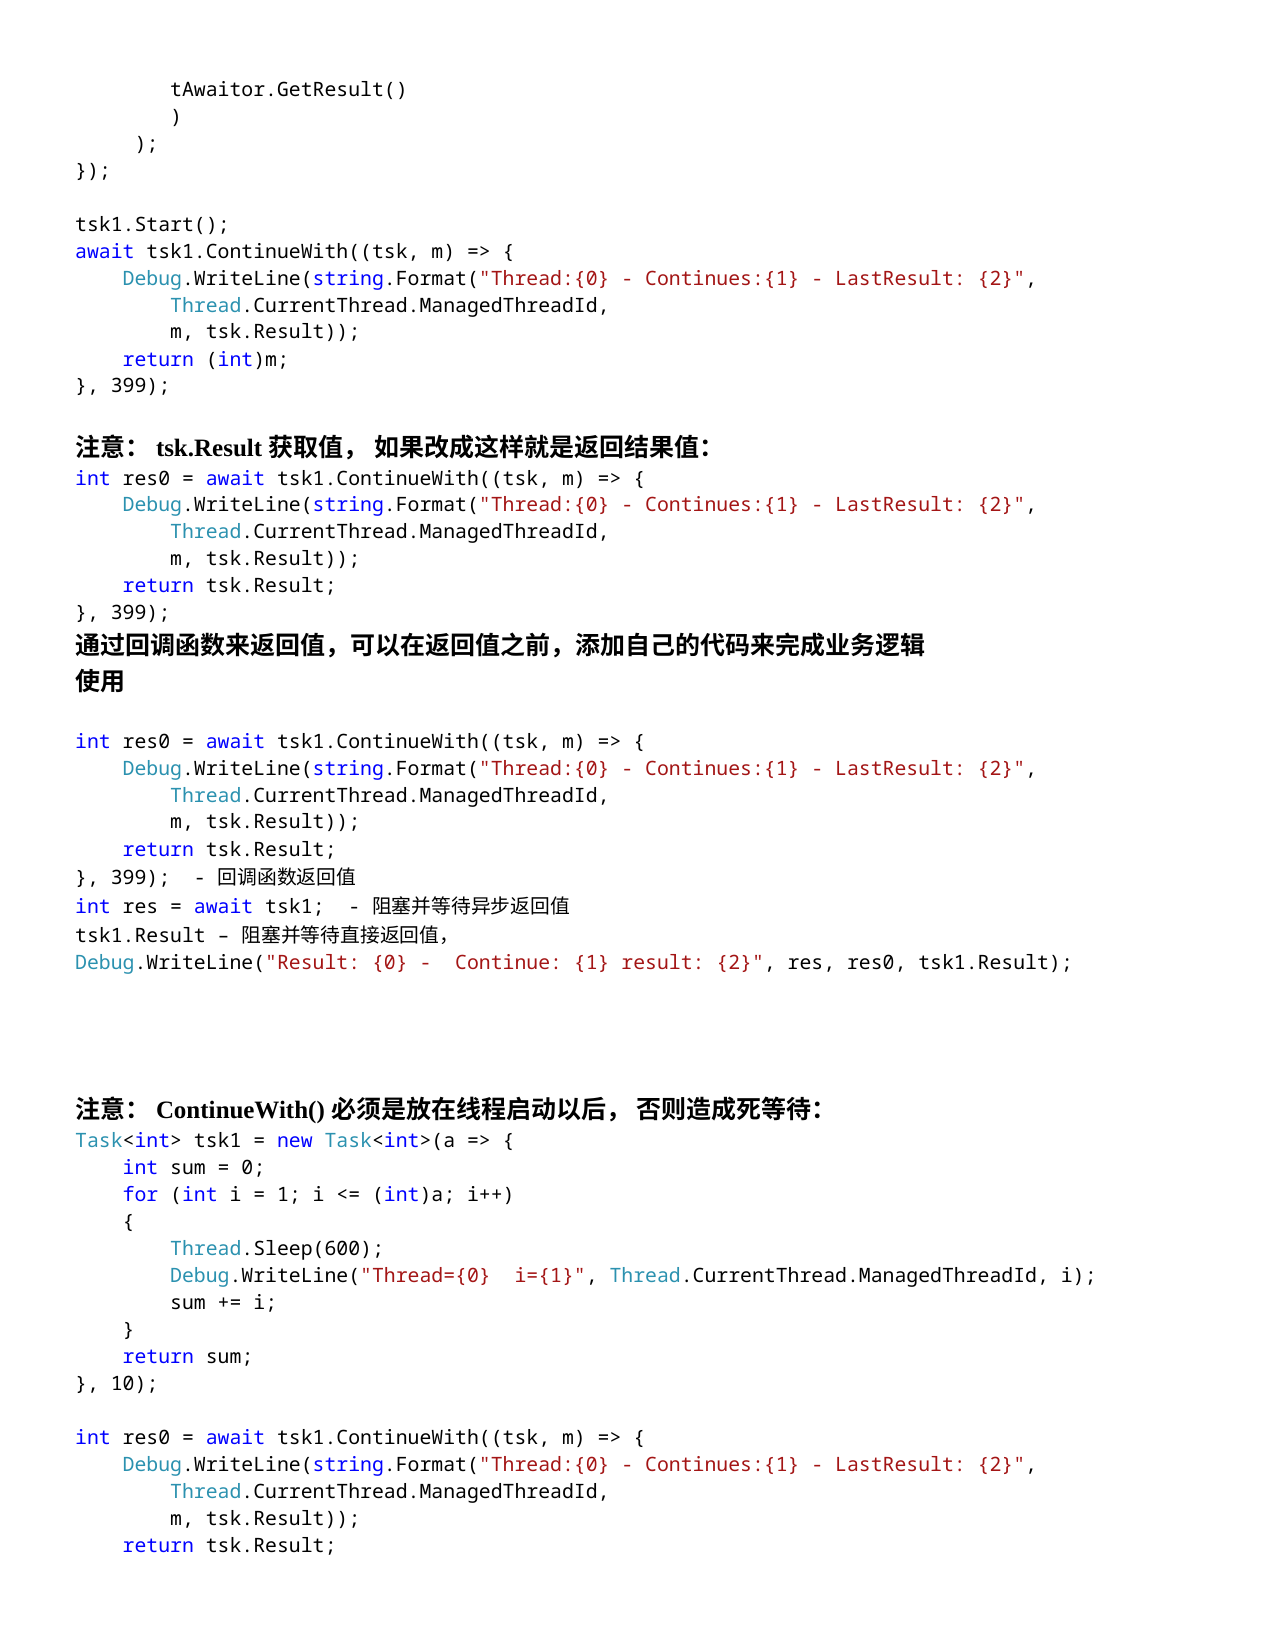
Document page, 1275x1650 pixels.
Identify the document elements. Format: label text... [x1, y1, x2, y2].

text 注意： tsk.Result 获取值， 如果改成这样就是返回结果值： [75, 427, 1200, 464]
text 通过回调函数来返回值，可以在返回值之前，添加自己的代码来完成业务逻辑 [75, 626, 1200, 662]
text int res0 = await tsk1.ContinueWith((tsk, m) => { [75, 727, 1200, 754]
text int sum = 0; [75, 1153, 1200, 1180]
text }); [75, 156, 1200, 183]
text ); [75, 129, 1200, 156]
text int res = await tsk1; - 阻塞并等待异步返回值 [75, 891, 1200, 919]
text { [75, 1207, 1200, 1234]
text m, tsk.Result)); [75, 1504, 1200, 1531]
text Thread.CurrentThread.ManagedThreadId, [75, 1477, 1200, 1504]
text } [75, 1315, 1200, 1342]
text int res0 = await tsk1.ContinueWith((tsk, m) => { [75, 1423, 1200, 1450]
text Debug.WriteLine(string.Format("Thread:{0} - Continues:{1} - LastResult: {2}", [75, 1450, 1200, 1477]
text }, 399); - 回调函数返回值 [75, 862, 1200, 891]
text tsk1.Start(); [75, 210, 1200, 237]
text m, tsk.Result)); [75, 808, 1200, 835]
text int res0 = await tsk1.ContinueWith((tsk, m) => { [75, 464, 1200, 491]
text Thread.CurrentThread.ManagedThreadId, [75, 518, 1200, 545]
text Debug.WriteLine("Thread={0} i={1}", Thread.CurrentThread.ManagedThreadId, i); [75, 1261, 1200, 1288]
text return tsk.Result; [75, 835, 1200, 862]
text for (int i = 1; i <= (int)a; i++) [75, 1180, 1200, 1207]
text Debug.WriteLine(string.Format("Thread:{0} - Continues:{1} - LastResult: {2}", [75, 264, 1200, 291]
text Thread.CurrentThread.ManagedThreadId, [75, 781, 1200, 808]
text return tsk.Result; [75, 1531, 1200, 1558]
text sum += i; [75, 1288, 1200, 1315]
text return (int)m; [75, 345, 1200, 372]
text 使用 [75, 662, 1200, 698]
text return sum; [75, 1342, 1200, 1369]
text m, tsk.Result)); [75, 318, 1200, 345]
text return tsk.Result; [75, 572, 1200, 599]
text Debug.WriteLine(string.Format("Thread:{0} - Continues:{1} - LastResult: {2}", [75, 491, 1200, 518]
text tsk1.Result – 阻塞并等待直接返回值， [75, 919, 1200, 948]
text }, 399); [75, 599, 1200, 626]
text tAwaitor.GetResult() [75, 75, 1200, 102]
text m, tsk.Result)); [75, 545, 1200, 572]
text Thread.CurrentThread.ManagedThreadId, [75, 291, 1200, 318]
text Debug.WriteLine(string.Format("Thread:{0} - Continues:{1} - LastResult: {2}", [75, 754, 1200, 781]
text 注意： ContinueWith() 必须是放在线程启动以后， 否则造成死等待： [75, 1090, 1200, 1126]
text }, 10); [75, 1369, 1200, 1396]
text }, 399); [75, 372, 1200, 399]
text await tsk1.ContinueWith((tsk, m) => { [75, 237, 1200, 264]
text Debug.WriteLine("Result: {0} - Continue: {1} result: {2}", res, res0, tsk1.Result); [75, 948, 1200, 975]
text Task<int> tsk1 = new Task<int>(a => { [75, 1126, 1200, 1153]
text ) [75, 102, 1200, 129]
text Thread.Sleep(600); [75, 1234, 1200, 1261]
